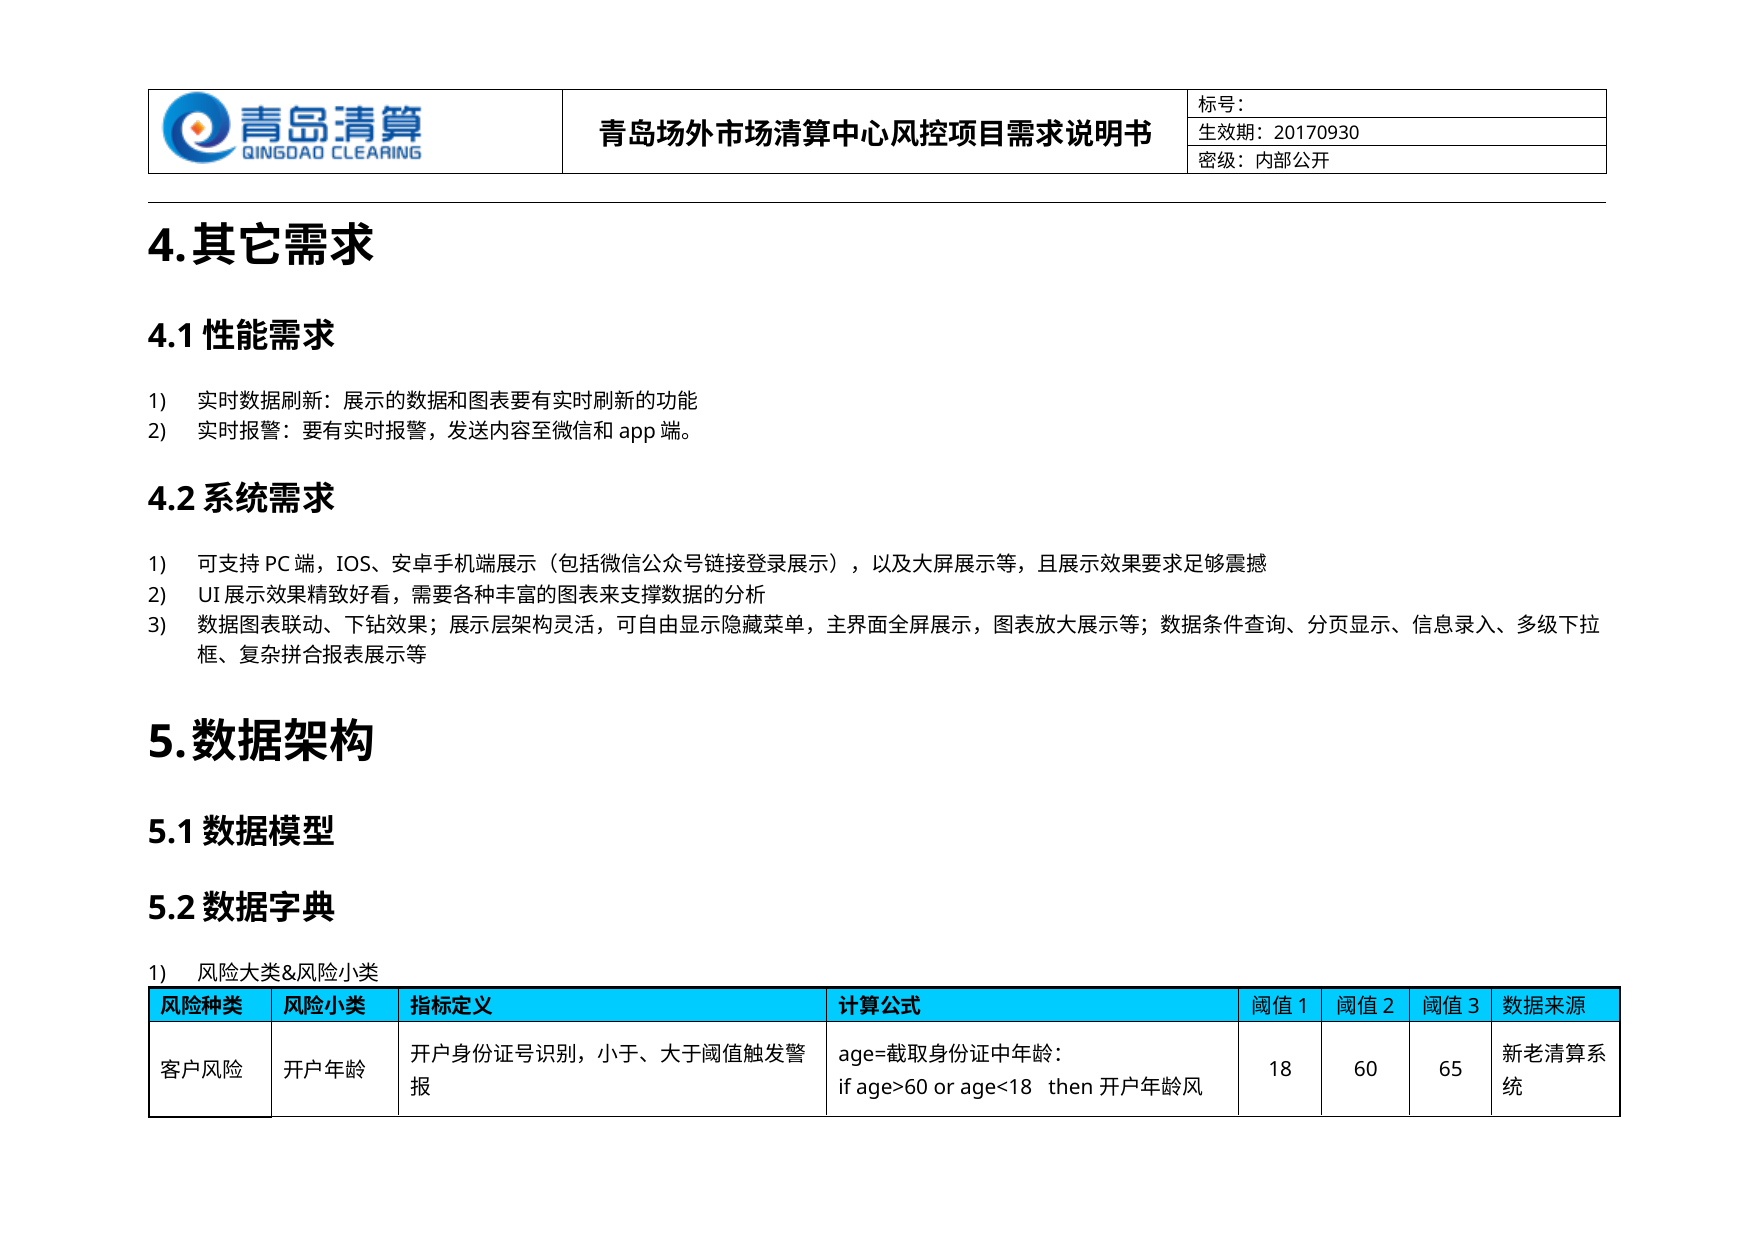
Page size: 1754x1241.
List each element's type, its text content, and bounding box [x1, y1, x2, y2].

list 数据图表联动、下钻效果；展示层架构灵活，可自由显示隐藏菜单，主界面全屏展示，图表放大展示等；数据条件查询、分页显示、信息录入、多级下拉框、复杂拼合报表展示等 [148, 608, 1606, 669]
list 风险大类&风险小类 [148, 956, 1606, 986]
table_cell 客户风险 [150, 1022, 271, 1116]
table_header 计算公式 [827, 989, 1238, 1021]
table_cell 60 [1321, 1022, 1410, 1116]
table_cell 开户身份证号识别，小于、大于阈值触发警报 [399, 1022, 827, 1116]
table_header 阈值2 [1322, 989, 1409, 1021]
table_header 风险小类 [272, 989, 398, 1021]
list 可支持PC端，IOS、安卓手机端展示（包括微信公众号链接登录展示），以及大屏展示等，且展示效果要求足够震撼 [148, 547, 1606, 578]
table_header 阈值3 [1410, 989, 1491, 1021]
table_cell 新老清算系统 [1491, 1022, 1619, 1116]
table_cell age=截取身份证中年龄： if age>60 or age<18 then 开户年龄风险； 客户为机构或自然人情况较少，识别其存在，不统计年龄，标出未识别数量 [827, 1022, 1239, 1116]
subtitle 数据架构 [148, 704, 1606, 771]
subtitle 其它需求 [148, 208, 1606, 274]
subtitle 5.1数据模型 [148, 805, 1606, 853]
table_header 数据来源 [1492, 989, 1619, 1021]
subtitle 4.2系统需求 [148, 472, 1606, 520]
picture [159, 89, 422, 164]
table_cell 18 [1239, 1022, 1321, 1116]
table_header 阈值1 [1239, 989, 1321, 1021]
list 实时报警：要有实时报警，发送内容至微信和app端。 [148, 414, 1606, 445]
list UI展示效果精致好看，需要各种丰富的图表来支撑数据的分析 [148, 578, 1606, 608]
subtitle 5.2数据字典 [148, 881, 1606, 929]
table_cell 65 [1410, 1022, 1491, 1116]
table_header 风险种类 [150, 989, 271, 1021]
subtitle 4.1性能需求 [148, 309, 1606, 357]
table_cell 开户年龄 [272, 1022, 399, 1116]
table_header 指标定义 [399, 989, 826, 1021]
list 实时数据刷新：展示的数据和图表要有实时刷新的功能 [148, 384, 1606, 414]
